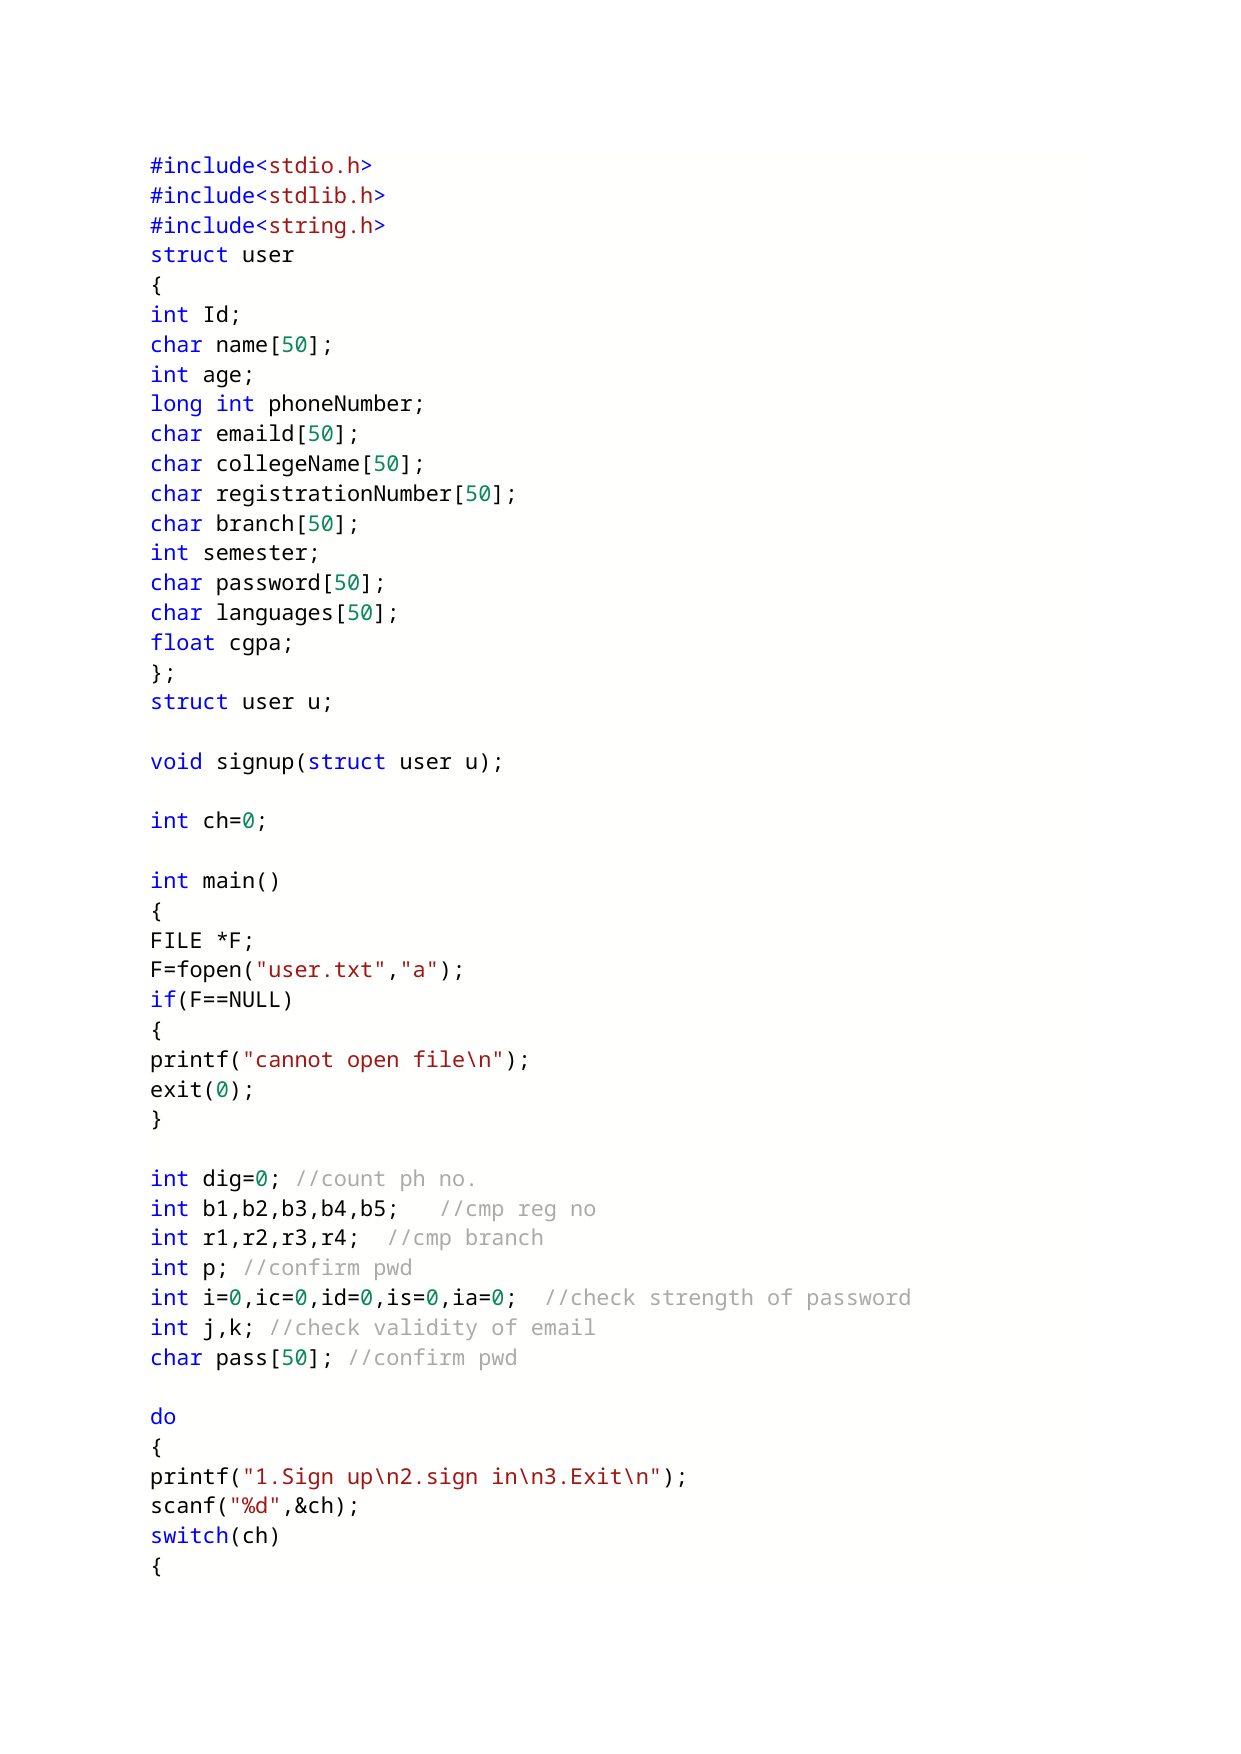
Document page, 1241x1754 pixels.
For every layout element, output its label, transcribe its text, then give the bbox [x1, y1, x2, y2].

text int main() [150, 865, 1090, 895]
text char name[50]; [150, 329, 1090, 358]
text int b1,b2,b3,b4,b5; //cmp reg no [150, 1193, 1090, 1222]
text int p; //confirm pwd [150, 1252, 1090, 1282]
text int semester; [150, 537, 1090, 567]
text int r1,r2,r3,r4; //cmp branch [150, 1222, 1090, 1252]
text printf("cannot open file\n"); [150, 1044, 1090, 1073]
text int Id; [150, 299, 1090, 329]
text F=fopen("user.txt","a"); [150, 954, 1090, 984]
text int dig=0; //count ph no. [150, 1163, 1090, 1193]
text { [150, 1014, 1090, 1044]
text #include<string.h> [150, 209, 1090, 239]
text char collegeName[50]; [150, 448, 1090, 478]
text #include<stdlib.h> [150, 180, 1090, 209]
text } [150, 1103, 1090, 1133]
text char emaild[50]; [150, 418, 1090, 448]
text FILE *F; [150, 924, 1090, 954]
text switch(ch) [150, 1520, 1090, 1550]
text char pass[50]; //confirm pwd [150, 1342, 1090, 1371]
text int ch=0; [150, 805, 1090, 835]
text long int phoneNumber; [150, 388, 1090, 418]
text if(F==NULL) [150, 984, 1090, 1014]
text float cgpa; [150, 627, 1090, 656]
text do [150, 1401, 1090, 1431]
text printf("1.Sign up\n2.sign in\n3.Exit\n"); [150, 1461, 1090, 1490]
text }; [150, 656, 1090, 686]
text void signup(struct user u); [150, 746, 1090, 776]
text exit(0); [150, 1073, 1090, 1103]
text { [150, 269, 1090, 299]
text scanf("%d",&ch); [150, 1490, 1090, 1520]
text #include<stdio.h> [150, 150, 1090, 180]
text struct user [150, 239, 1090, 269]
text char languages[50]; [150, 597, 1090, 627]
text int age; [150, 358, 1090, 388]
text { [150, 1431, 1090, 1461]
text char branch[50]; [150, 507, 1090, 537]
text struct user u; [150, 686, 1090, 716]
text int j,k; //check validity of email [150, 1312, 1090, 1342]
text { [150, 1550, 1090, 1580]
text { [150, 895, 1090, 924]
text int i=0,ic=0,id=0,is=0,ia=0; //check strength of password [150, 1282, 1090, 1312]
text char registrationNumber[50]; [150, 478, 1090, 507]
text char password[50]; [150, 567, 1090, 597]
